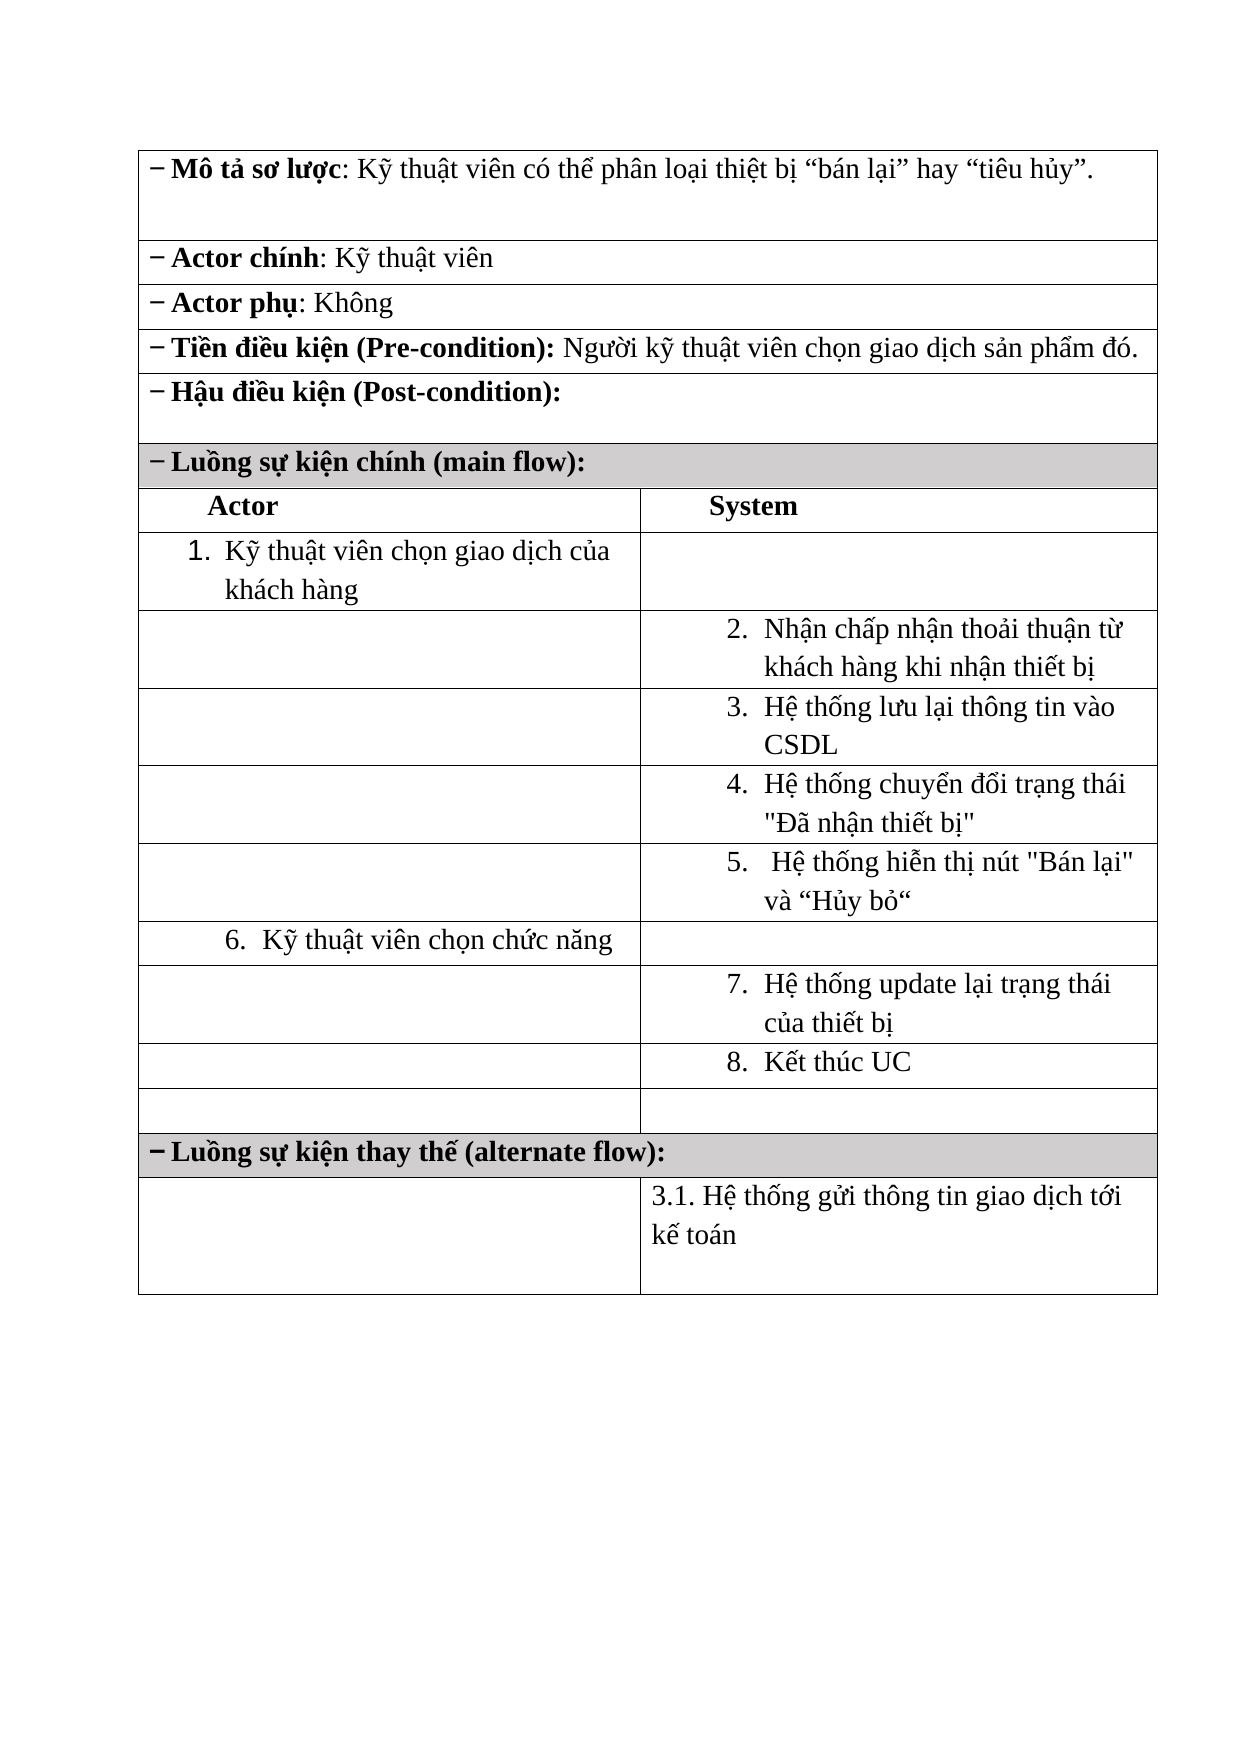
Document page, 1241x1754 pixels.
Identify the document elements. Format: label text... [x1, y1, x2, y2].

table_cell Hệ thống chuyển đổi trạng thái "Đã nhận thiết bị" [641, 766, 1157, 843]
table_cell System [641, 489, 1157, 532]
table_cell Luồng sự kiện thay thế (alternate flow): [139, 1134, 1157, 1177]
table_cell [139, 966, 640, 1043]
table_cell Hậu điều kiện (Post-condition): [139, 374, 1157, 443]
table_cell [641, 533, 1157, 610]
table_cell Kết thúc UC [641, 1044, 1157, 1088]
table_cell Kỹ thuật viên chọn giao dịch của khách hàng [139, 533, 640, 610]
table_cell [139, 611, 640, 688]
table_cell Hệ thống hiễn thị nút "Bán lại" và “Hủy bỏ“ [641, 844, 1157, 921]
table_cell Actor chính: Kỹ thuật viên [139, 241, 1157, 284]
table_cell [139, 1178, 640, 1294]
table_cell Actor [139, 489, 640, 532]
table_cell Hệ thống lưu lại thông tin vào CSDL [641, 689, 1157, 765]
table_cell Nhận chấp nhận thoải thuận từ khách hàng khi nhận thiết bị [641, 611, 1157, 688]
table_cell Kỹ thuật viên chọn chức năng [139, 922, 640, 965]
table_cell Hệ thống update lại trạng thái của thiết bị [641, 966, 1157, 1043]
table_cell [139, 689, 640, 765]
table_cell [139, 766, 640, 843]
table_cell Tiền điều kiện (Pre-condition): Người kỹ thuật viên chọn giao dịch sản phẩm đó. [139, 330, 1157, 372]
table_cell [641, 922, 1157, 965]
table_cell Mô tả sơ lược: Kỹ thuật viên có thể phân loại thiệt bị “bán lại” hay “tiêu hủy”. [139, 151, 1157, 239]
table_cell Luồng sự kiện chính (main flow): [139, 444, 1157, 487]
table_cell [139, 1089, 640, 1132]
table_cell [641, 1089, 1157, 1132]
table_cell Actor phụ: Không [139, 285, 1157, 329]
table_cell [139, 844, 640, 921]
table_cell 3.1. Hệ thống gửi thông tin giao dịch tới kế toán [641, 1178, 1157, 1294]
table_cell [139, 1044, 640, 1088]
